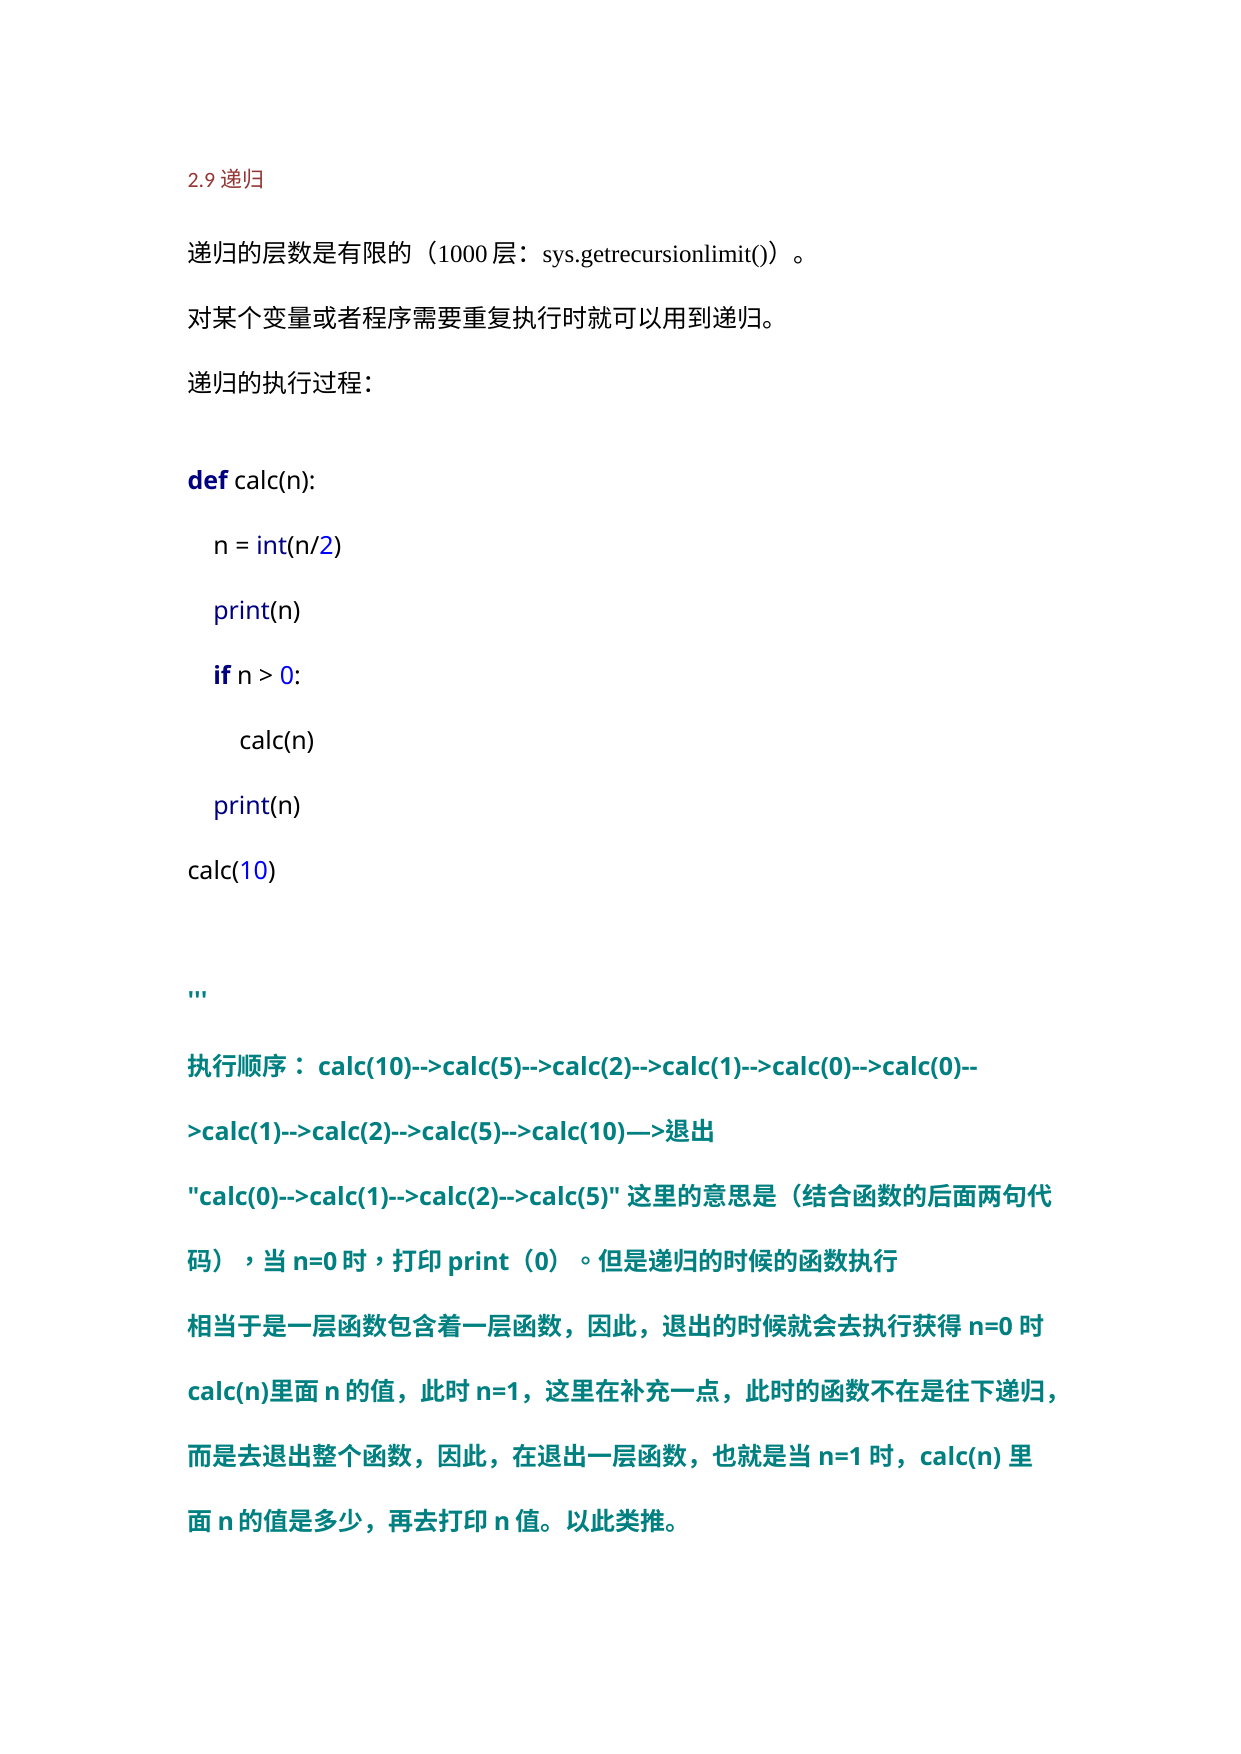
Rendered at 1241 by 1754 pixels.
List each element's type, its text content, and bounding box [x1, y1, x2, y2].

text 递归的执行过程： [187, 349, 1053, 414]
subtitle 2.9 递归 [187, 162, 1053, 194]
text 对某个变量或者程序需要重复执行时就可以用到递归。 [187, 284, 1053, 349]
text def calc(n): n = int(n/2) print(n) if n > 0: calc(n) print(n) calc(10) ''' 执行顺序： calc(10)-->calc(5)-->calc(2)-->calc(1)-->calc(0)-->calc(0)-->calc(1)-->calc(2)-->calc(5)-->calc(10)—>退出 "calc(0)-->calc(1)-->calc(2)-->calc(5)" 这里的意思是（结合函数的后面两句代码），当n=0时，打印print（0）。但是递归的时候的函数执行 相当于是一层函数包含着一层函数，因此，退出的时候就会去执行获得 n=0 时 calc(n)里面n的值，此时n=1，这里在补充一点，此时的函数不在是往下递归， 而是去退出整个函数，因此，在退出一层函数，也就是当 n=1 时，calc(n) 里面n的值是多少，再去打印n值。以此类推。 [187, 447, 1053, 1552]
text 递归的层数是有限的（1000层：sys.getrecursionlimit()）。 [187, 219, 1053, 284]
